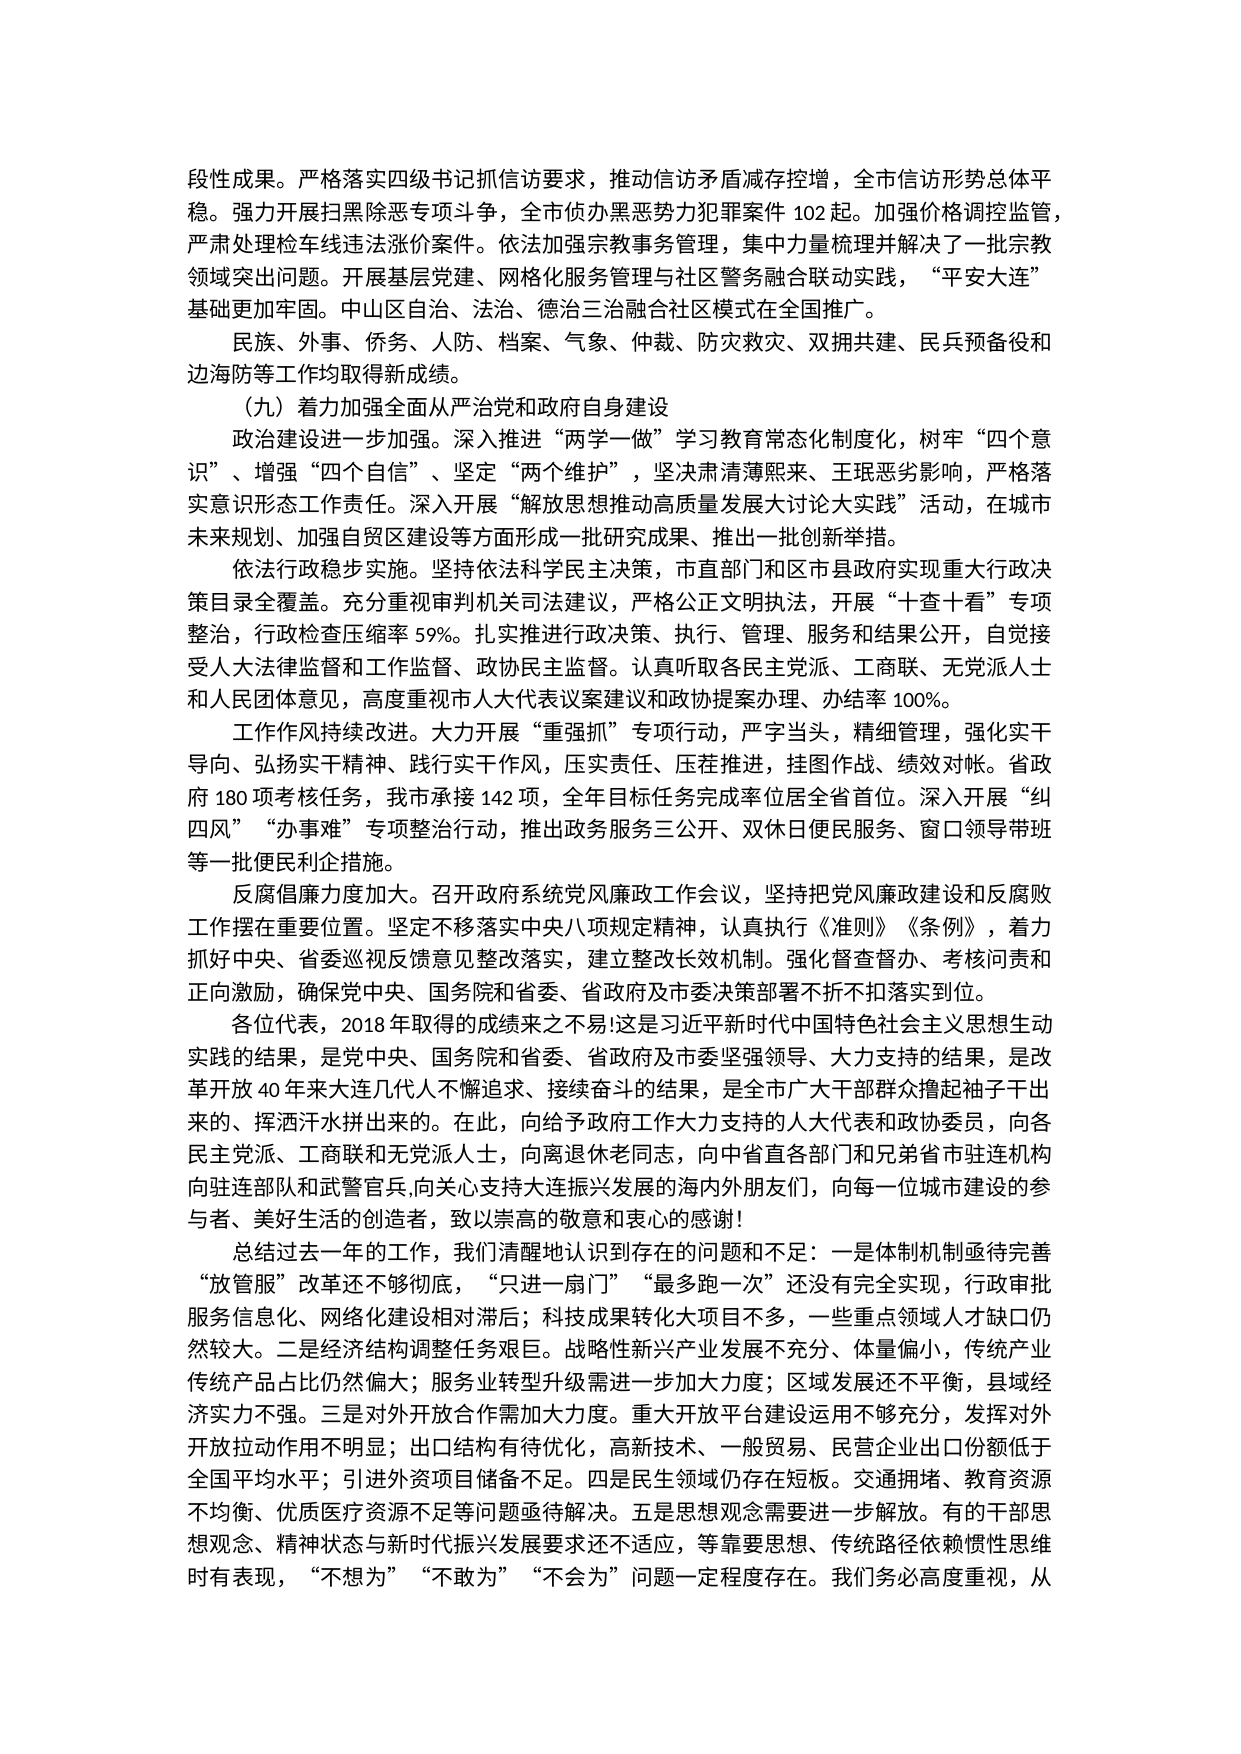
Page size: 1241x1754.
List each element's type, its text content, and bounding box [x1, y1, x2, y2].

text 反腐倡廉力度加大。召开政府系统党风廉政工作会议，坚持把党风廉政建设和反腐败工作摆在重要位置。坚定不移落实中央八项规定精神，认真执行《准则》《条例》，着力抓好中央、省委巡视反馈意见整改落实，建立整改长效机制。强化督查督办、考核问责和正向激励，确保党中央、国务院和省委、省政府及市委决策部署不折不扣落实到位。 [187, 877, 1053, 1007]
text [187, 1234, 1053, 1592]
text 各位代表，2018年取得的成绩来之不易!这是习近平新时代中国特色社会主义思想生动实践的结果，是党中央、国务院和省委、省政府及市委坚强领导、大力支持的结果，是改革开放40年来大连几代人不懈追求、接续奋斗的结果，是全市广大干部群众撸起袖子干出来的、挥洒汗水拼出来的。在此，向给予政府工作大力支持的人大代表和政协委员，向各民主党派、工商联和无党派人士，向离退休老同志，向中省直各部门和兄弟省市驻连机构，向驻连部队和武警官兵,向关心支持大连振兴发展的海内外朋友们，向每一位城市建设的参与者、美好生活的创造者，致以崇高的敬意和衷心的感谢！ [187, 1007, 1053, 1234]
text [187, 162, 1053, 324]
text 工作作风持续改进。大力开展“重强抓”专项行动，严字当头，精细管理，强化实干导向、弘扬实干精神、践行实干作风，压实责任、压茬推进，挂图作战、绩效对帐。省政府180项考核任务，我市承接142项，全年目标任务完成率位居全省首位。深入开展“纠四风”“办事难”专项整治行动，推出政务服务三公开、双休日便民服务、窗口领导带班等一批便民利企措施。 [187, 714, 1053, 877]
text 政治建设进一步加强。深入推进“两学一做”学习教育常态化制度化，树牢“四个意识”、增强“四个自信”、坚定“两个维护”，坚决肃清薄熙来、王珉恶劣影响，严格落实意识形态工作责任。深入开展“解放思想推动高质量发展大讨论大实践”活动，在城市未来规划、加强自贸区建设等方面形成一批研究成果、推出一批创新举措。 [187, 422, 1053, 552]
text （九）着力加强全面从严治党和政府自身建设 [187, 389, 1053, 422]
text 民族、外事、侨务、人防、档案、气象、仲裁、防灾救灾、双拥共建、民兵预备役和边海防等工作均取得新成绩。 [187, 324, 1053, 389]
text 依法行政稳步实施。坚持依法科学民主决策，市直部门和区市县政府实现重大行政决策目录全覆盖。充分重视审判机关司法建议，严格公正文明执法，开展“十查十看”专项整治，行政检查压缩率59%。扎实推进行政决策、执行、管理、服务和结果公开，自觉接受人大法律监督和工作监督、政协民主监督。认真听取各民主党派、工商联、无党派人士和人民团体意见，高度重视市人大代表议案建议和政协提案办理、办结率100%。 [187, 552, 1053, 714]
